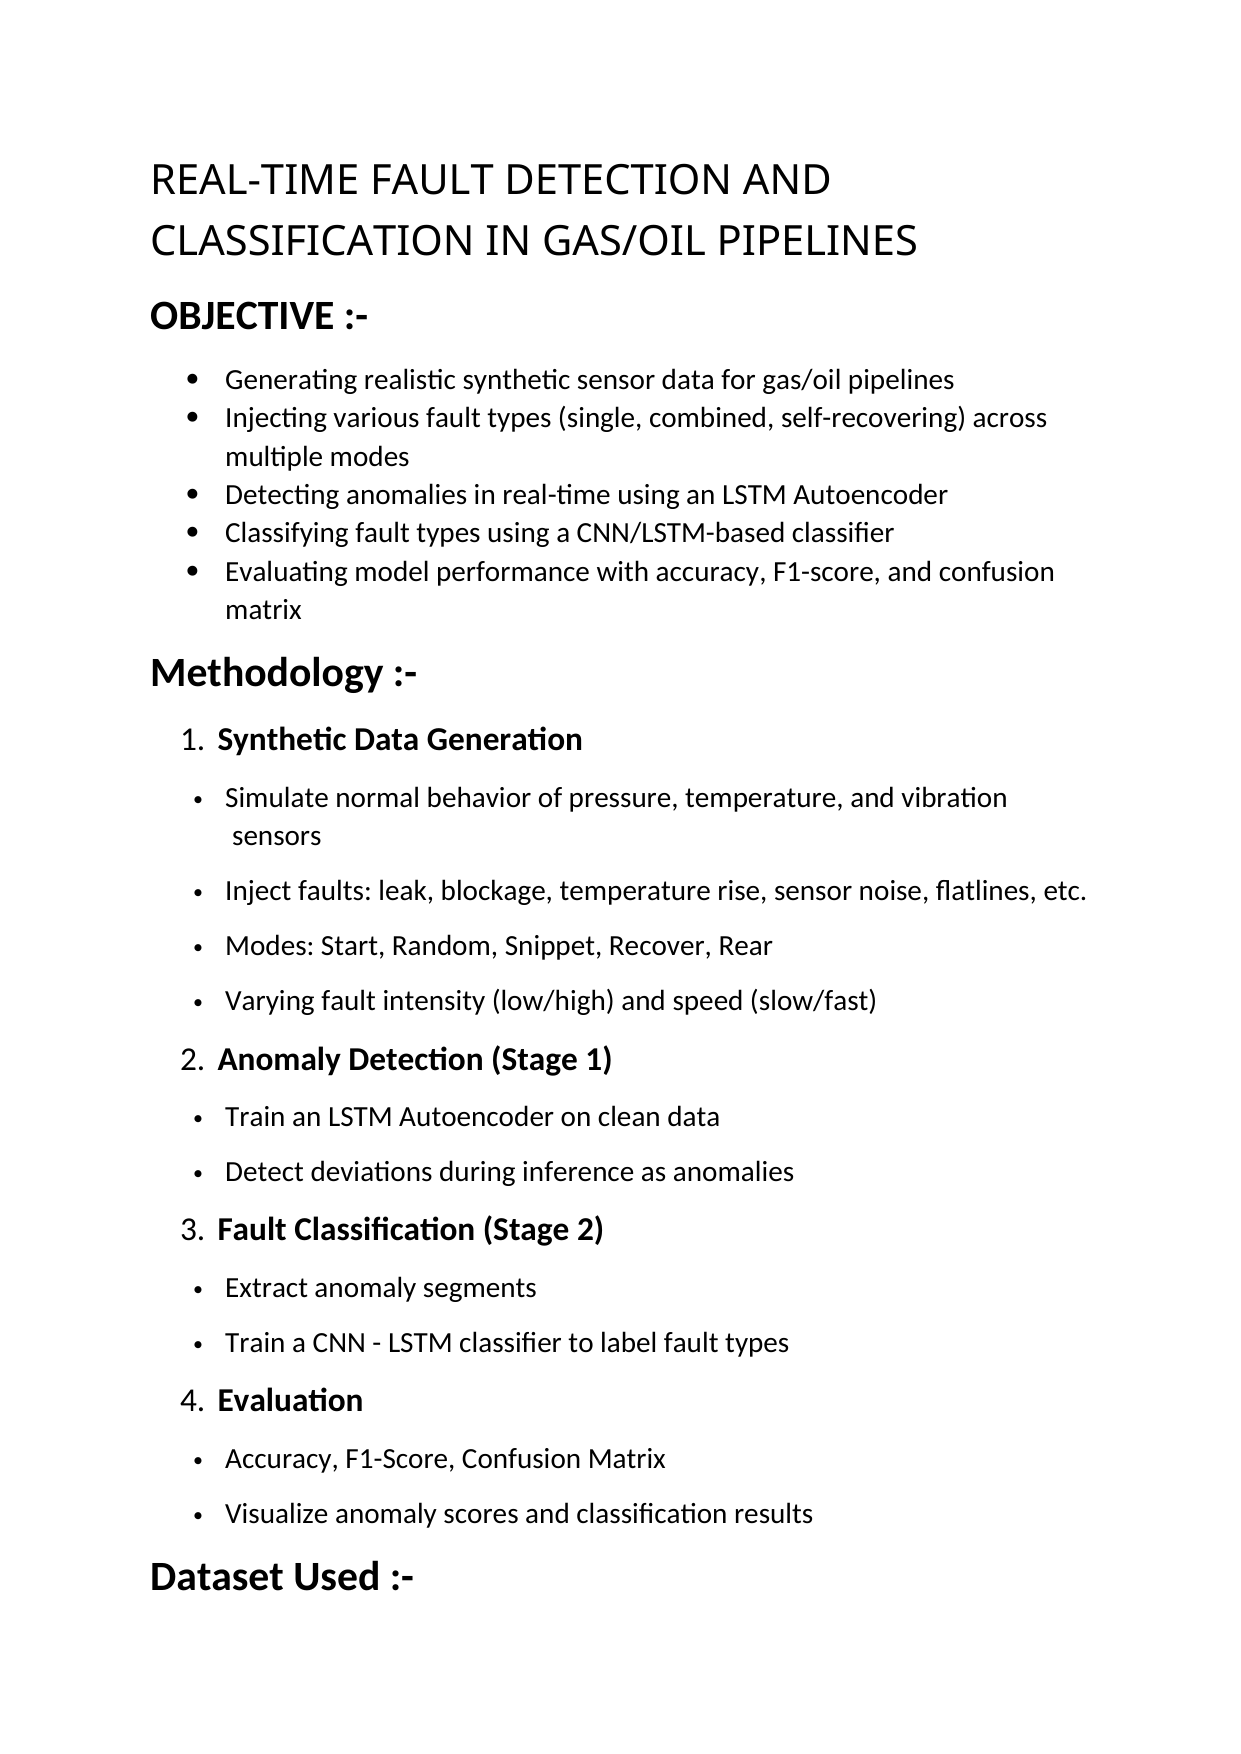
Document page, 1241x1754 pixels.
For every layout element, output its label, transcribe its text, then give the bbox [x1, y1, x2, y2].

list Fault Classification (Stage 2) [180, 1208, 1090, 1249]
list Simulate normal behavior of pressure, temperature, and vibration sensors [194, 779, 1090, 853]
list Generating realistic synthetic sensor data for gas/oil pipelines [187, 361, 1090, 396]
text Methodology :- [150, 646, 1090, 697]
list Accuracy, F1-Score, Confusion Matrix [194, 1440, 1090, 1475]
list Extract anomaly segments [194, 1269, 1090, 1304]
text REAL-TIME FAULT DETECTION AND CLASSIFICATION IN GAS/OIL PIPELINES [150, 150, 1090, 268]
list Injecting various fault types (single, combined, self-recovering) across multiple modes [187, 399, 1090, 473]
list Modes: Start, Random, Snippet, Recover, Rear [194, 927, 1090, 963]
list Train a CNN - LSTM classifier to label fault types [194, 1324, 1090, 1360]
list Synthetic Data Generation [180, 718, 1090, 759]
list Train an LSTM Autoencoder on clean data [194, 1098, 1090, 1134]
list Detecting anomalies in real-time using an LSTM Autoencoder [187, 476, 1090, 512]
list Evaluating model performance with accuracy, F1-score, and confusion matrix [187, 553, 1090, 627]
list Classifying fault types using a CNN/LSTM-based classifier [187, 514, 1090, 550]
list Varying fault intensity (low/high) and speed (slow/fast) [194, 982, 1090, 1018]
list Anomaly Detection (Stage 1) [180, 1037, 1090, 1078]
list Inject faults: leak, blockage, temperature rise, sensor noise, flatlines, etc. [194, 872, 1090, 908]
text Dataset Used :- [150, 1550, 1090, 1601]
list Evaluation [180, 1379, 1090, 1420]
list Visualize anomaly scores and classification results [194, 1495, 1090, 1531]
list Detect deviations during inference as anomalies [194, 1153, 1090, 1189]
text OBJECTIVE :- [150, 289, 1090, 340]
